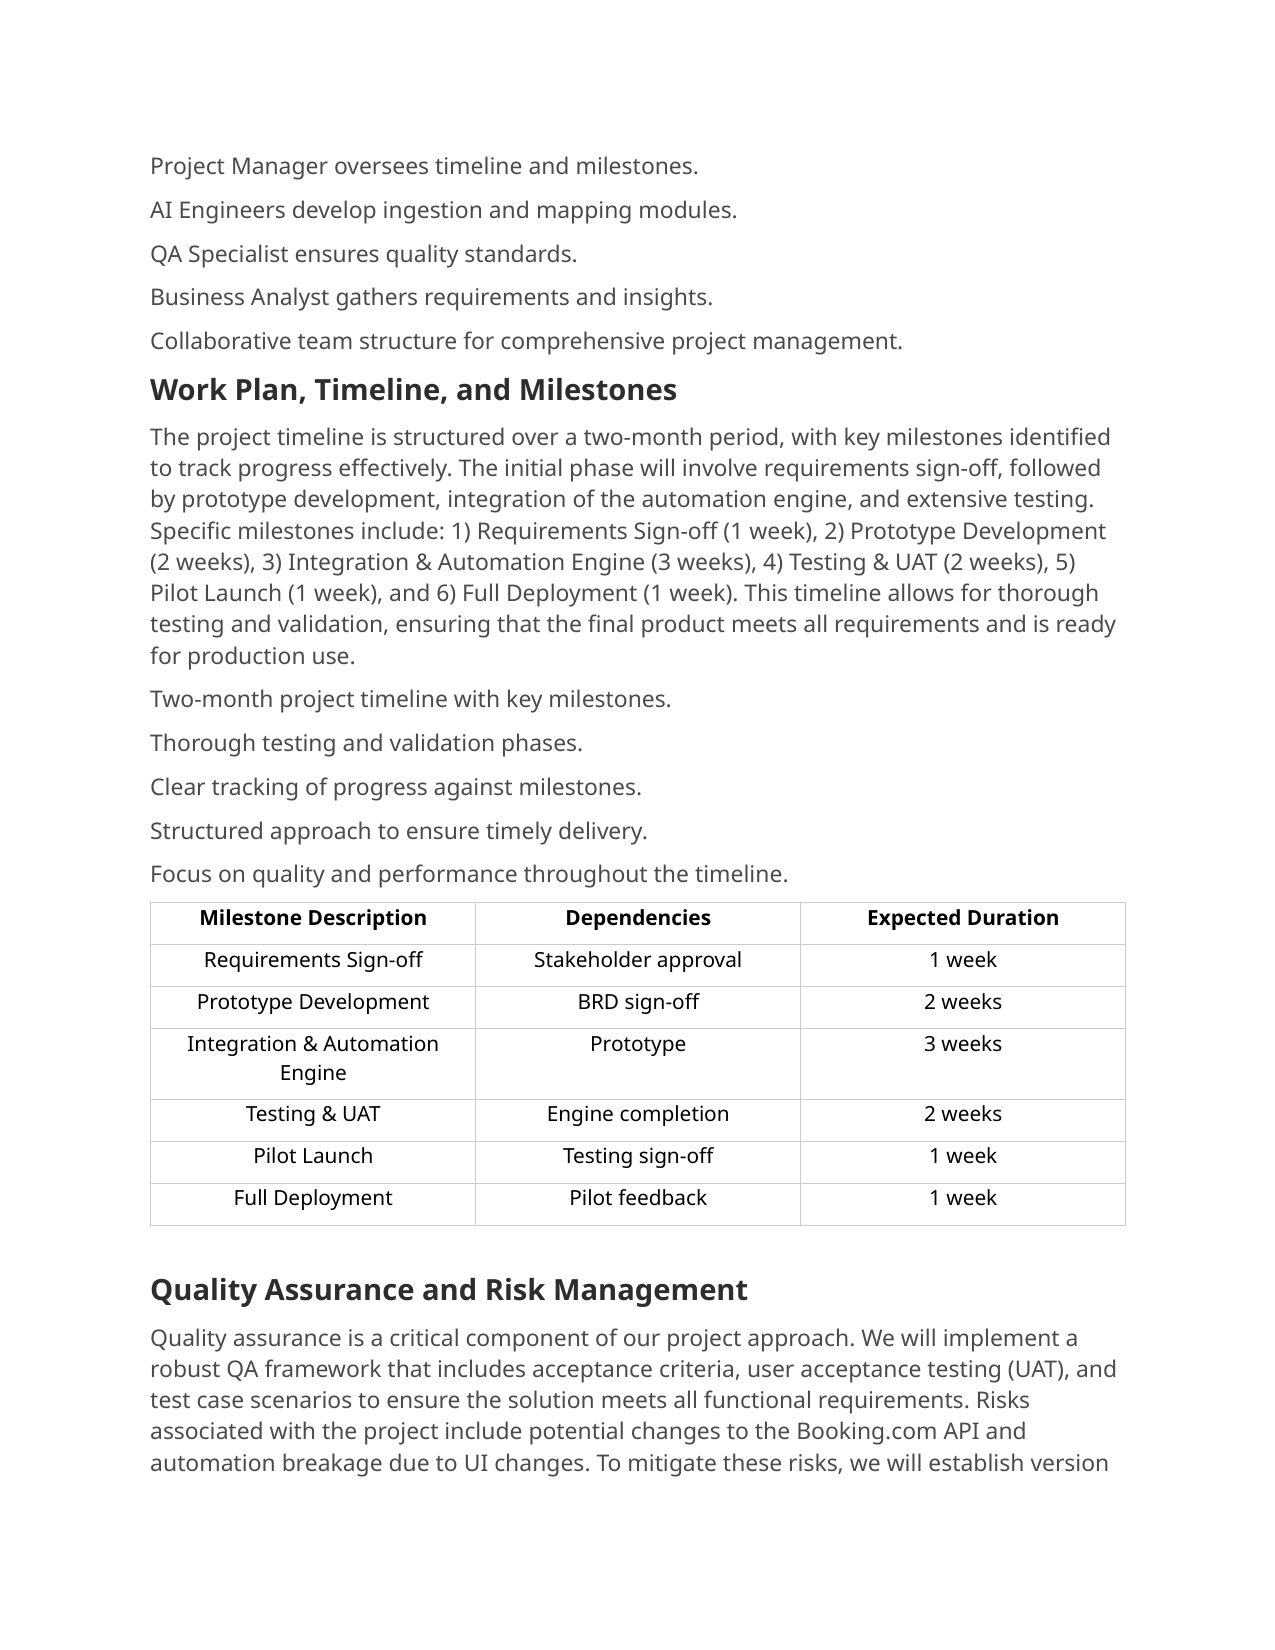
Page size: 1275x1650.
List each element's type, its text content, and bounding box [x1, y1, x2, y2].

table_cell Pilot feedback [476, 1184, 800, 1224]
text Work Plan, Timeline, and Milestones [150, 369, 1125, 408]
text QA Specialist ensures quality standards. [150, 237, 1125, 269]
table_cell Integration & Automation Engine [151, 1029, 475, 1098]
table_cell Pilot Launch [151, 1142, 475, 1182]
table_cell Stakeholder approval [476, 945, 800, 986]
table_cell Requirements Sign-off [151, 945, 475, 986]
table_cell Prototype [476, 1029, 800, 1098]
table_cell Testing & UAT [151, 1100, 475, 1141]
table_cell 3 weeks [801, 1029, 1125, 1098]
table_cell Prototype Development [151, 987, 475, 1028]
text Two-month project timeline with key milestones. [150, 683, 1125, 715]
table_cell 2 weeks [801, 1100, 1125, 1141]
text The project timeline is structured over a two-month period, with key milestones identified to track progress effectively. The initial phase will involve requirements sign-off, followed by prototype development, integration of the automation engine, and extensive testing. Specific milestones include: 1) Requirements Sign-off (1 week), 2) Prototype Development (2 weeks), 3) Integration & Automation Engine (3 weeks), 4) Testing & UAT (2 weeks), 5) Pilot Launch (1 week), and 6) Full Deployment (1 week). This timeline allows for thorough testing and validation, ensuring that the final product meets all requirements and is ready for production use. [150, 421, 1125, 671]
table_header Milestone Description [151, 903, 475, 944]
text Business Analyst gathers requirements and insights. [150, 281, 1125, 312]
text Collaborative team structure for comprehensive project management. [150, 325, 1125, 356]
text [150, 1321, 1125, 1478]
text Project Manager oversees timeline and milestones. [150, 150, 1125, 181]
text Clear tracking of progress against milestones. [150, 771, 1125, 802]
text Quality Assurance and Risk Management [150, 1269, 1125, 1309]
text Structured approach to ensure timely delivery. [150, 815, 1125, 846]
table_cell 1 week [801, 1142, 1125, 1182]
table_cell 1 week [801, 1184, 1125, 1224]
table_cell 1 week [801, 945, 1125, 986]
table_header Dependencies [476, 903, 800, 944]
text AI Engineers develop ingestion and mapping modules. [150, 194, 1125, 225]
table_cell 2 weeks [801, 987, 1125, 1028]
table_header Expected Duration [801, 903, 1125, 944]
text Focus on quality and performance throughout the timeline. [150, 858, 1125, 890]
text Thorough testing and validation phases. [150, 727, 1125, 758]
table_cell Testing sign-off [476, 1142, 800, 1182]
table_cell Engine completion [476, 1100, 800, 1141]
table_cell BRD sign-off [476, 987, 800, 1028]
table_cell Full Deployment [151, 1184, 475, 1224]
